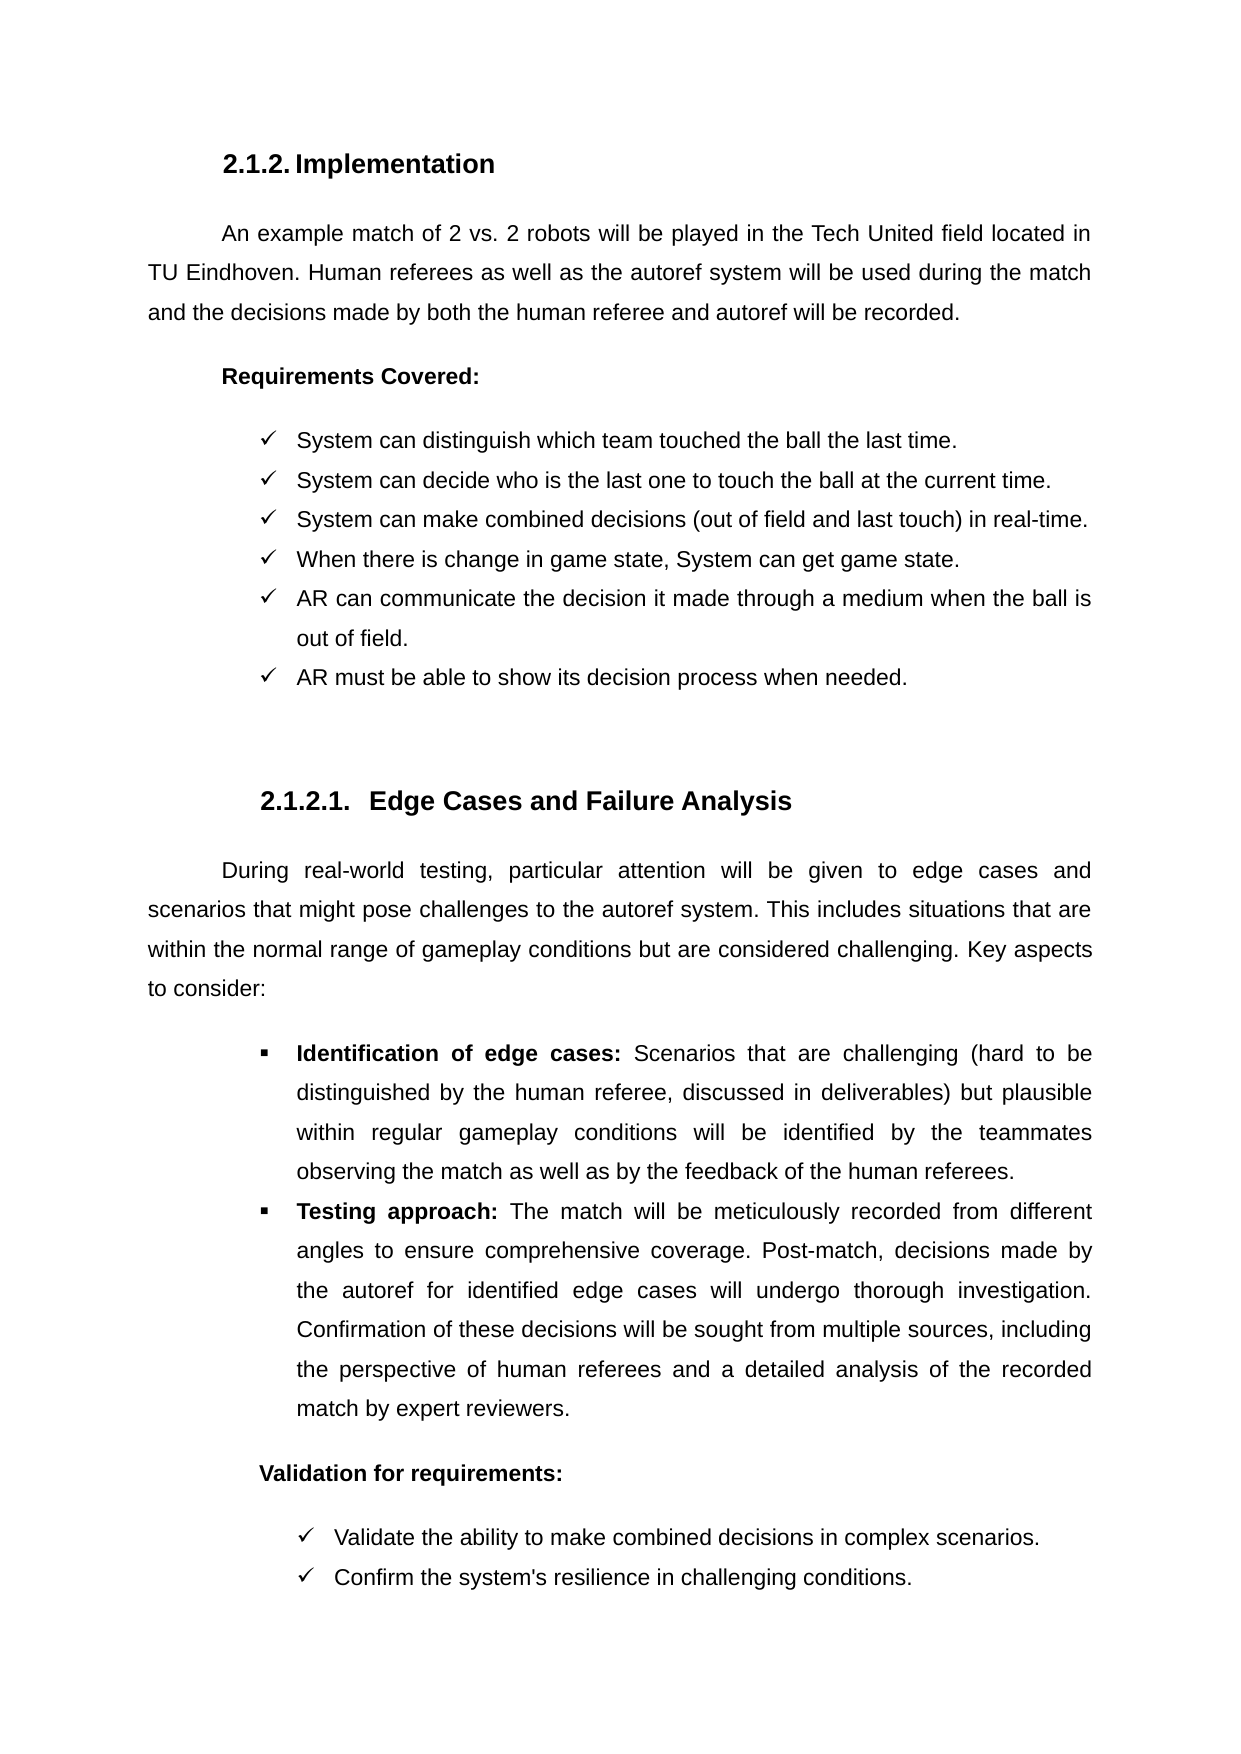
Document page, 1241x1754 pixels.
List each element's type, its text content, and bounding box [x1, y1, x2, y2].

list AR must be able to show its decision process when needed. [259, 664, 1093, 691]
list Validate the ability to make combined decisions in complex scenarios. [296, 1524, 1093, 1550]
list When there is change in game state, System can get game state. [259, 546, 1093, 572]
list AR can communicate the decision it made through a medium when the ball is out of field. [259, 585, 1093, 651]
list System can decide who is the last one to touch the ball at the current time. [259, 467, 1093, 493]
list Implementation [223, 148, 1093, 179]
list System can make combined decisions (out of field and last touch) in real-time. [259, 506, 1093, 533]
text Requirements Covered: [148, 363, 1093, 389]
list Testing approach: The match will be meticulously recorded from different angles to ensure comprehensive coverage. Post-match, decisions made by the autoref for identified edge cases will undergo thorough investigation. Confirmation of these decisions will be sought from multiple sources, including the perspective of human referees and a detailed analysis of the recorded match by expert reviewers. [259, 1198, 1093, 1421]
list Edge Cases and Failure Analysis [260, 785, 1093, 816]
list System can distinguish which team touched the ball the last time. [259, 427, 1093, 454]
text During real-world testing, particular attention will be given to edge cases and scenarios that might pose challenges to the autoref system. This includes situations that are within the normal range of gameplay conditions but are considered challenging. Key aspects to consider: [148, 857, 1093, 1002]
list Identification of edge cases: Scenarios that are challenging (hard to be distinguished by the human referee, discussed in deliverables) but plausible within regular gameplay conditions will be identified by the teammates observing the match as well as by the feedback of the human referees. [259, 1040, 1093, 1184]
text Validation for requirements: [259, 1459, 1093, 1486]
list Confirm the system's resilience in challenging conditions. [296, 1563, 1093, 1590]
